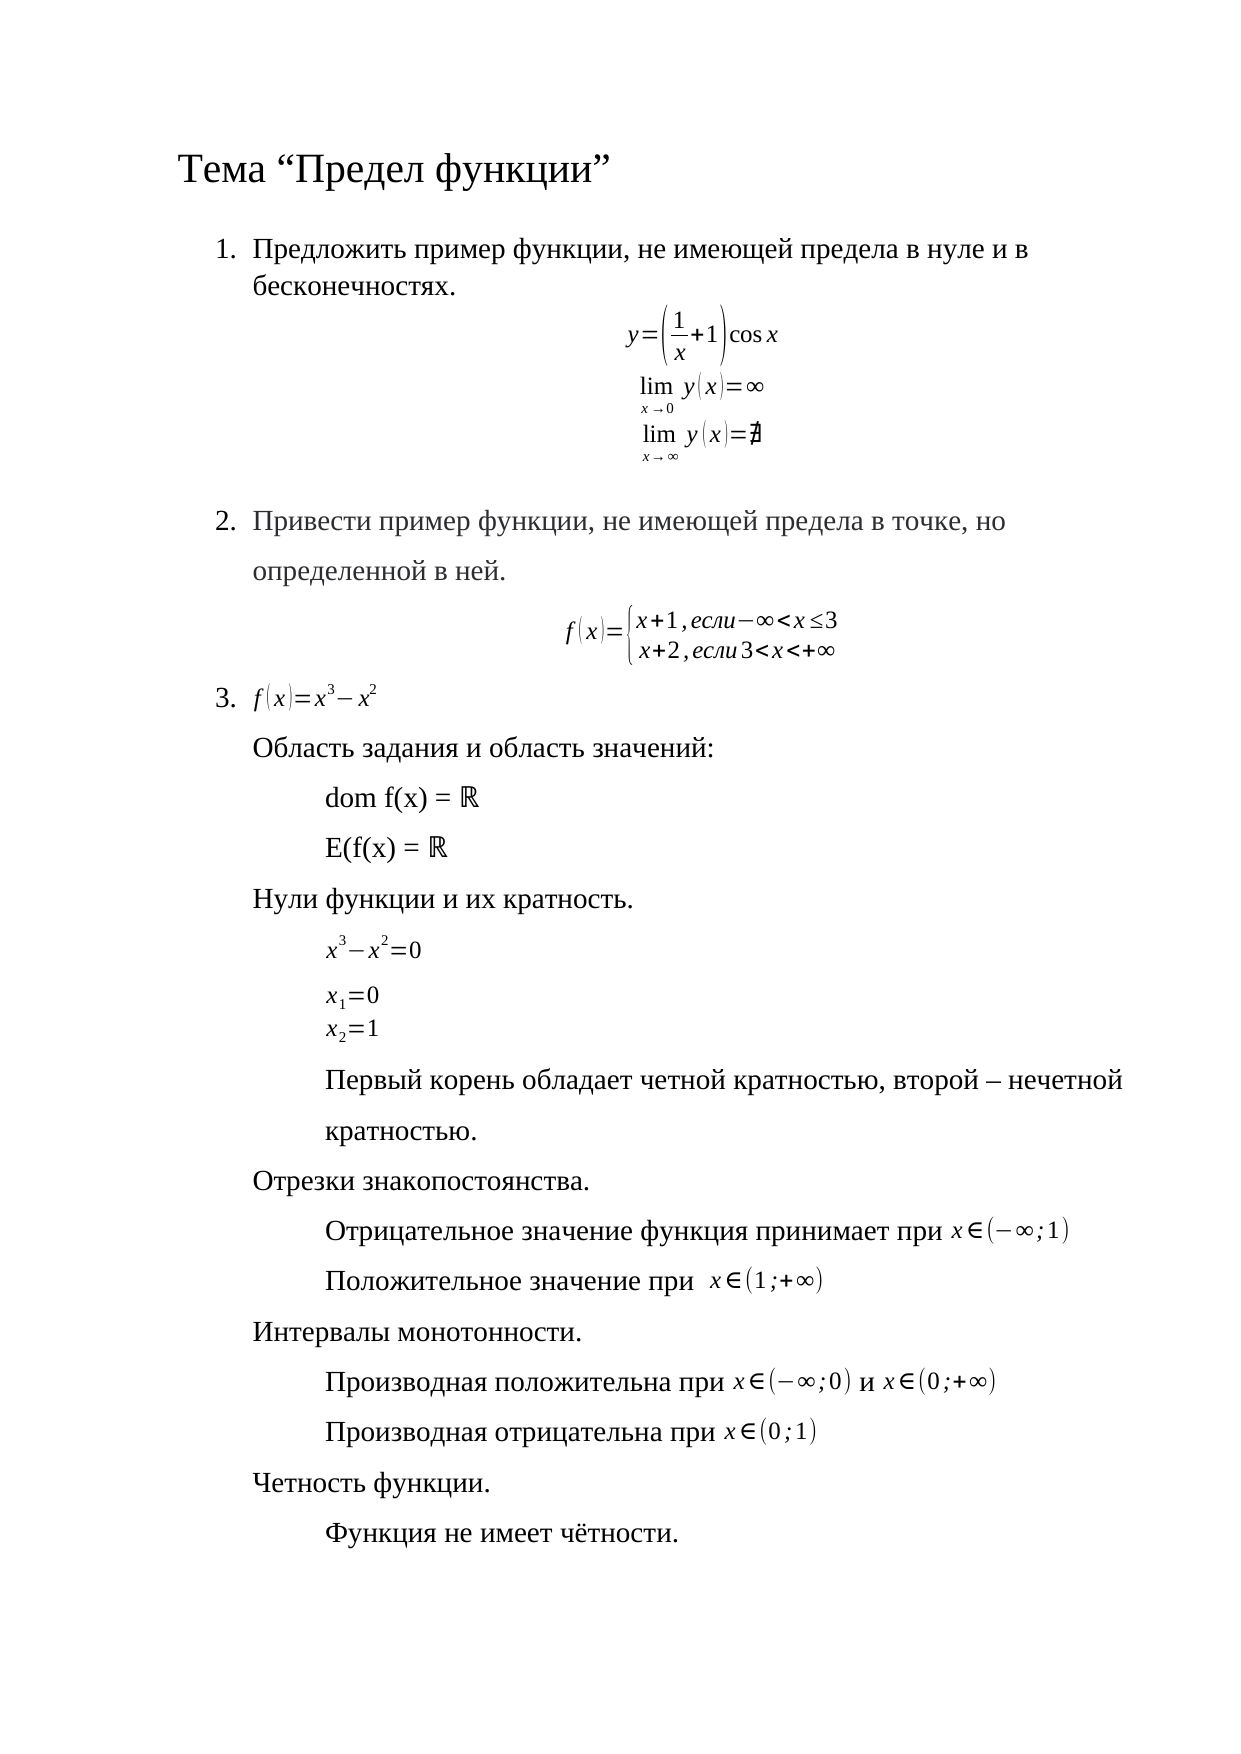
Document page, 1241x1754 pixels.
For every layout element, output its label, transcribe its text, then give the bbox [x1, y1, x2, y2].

list Первый корень обладает четной кратностью, второй – нечетной кратностью. [252, 1062, 1152, 1146]
list Отрицательное значение функция принимает при [252, 1213, 1152, 1247]
list Функция не имеет чётности. [252, 1515, 1152, 1549]
list Область задания и область значений: [252, 730, 1152, 763]
list Интервалы монотонности. [252, 1314, 1152, 1347]
list Нули функции и их кратность. [252, 881, 1152, 914]
list E(f(x) = ℝ [252, 831, 1152, 864]
list Производная отрицательна при [252, 1414, 1152, 1448]
list Привести пример функции, не имеющей предела в точке, но определенной в ней. [215, 503, 1152, 587]
list dom f(x) = ℝ [252, 780, 1152, 814]
list Производная положительна при и [252, 1364, 1152, 1398]
list Четность функции. [252, 1465, 1152, 1498]
list Предложить пример функции, не имеющей предела в нуле и в бесконечностях. [215, 232, 1152, 301]
list Положительное значение при [252, 1263, 1152, 1297]
text Тема “Предел функции” [177, 143, 1152, 191]
list Отрезки знакопостоянства. [252, 1163, 1152, 1196]
